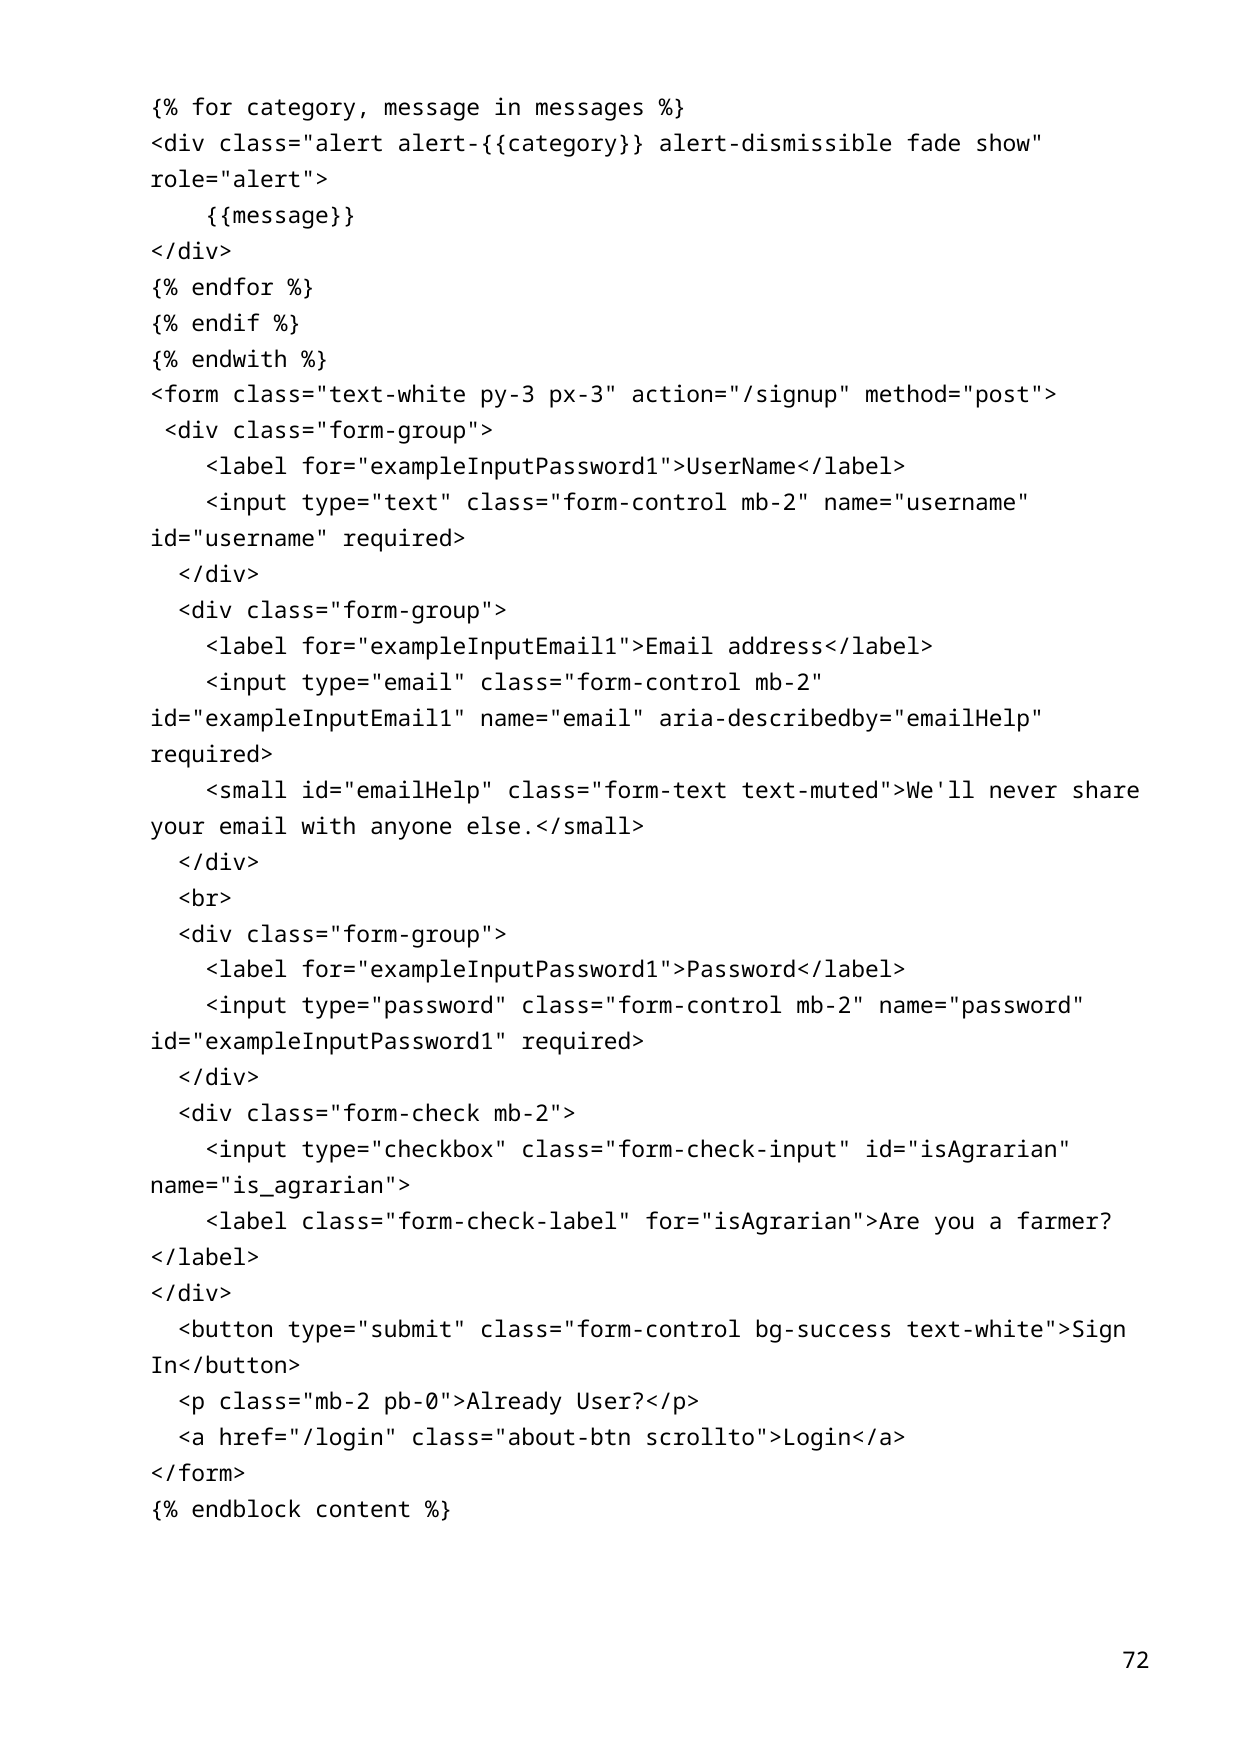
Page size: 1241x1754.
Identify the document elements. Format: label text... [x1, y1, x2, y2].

text <form class="text-white py-3 px-3" action="/signup" method="post"> [150, 378, 1149, 410]
text <input type="password" class="form-control mb-2" name="password" id="exampleInputPassword1" required> [150, 989, 1149, 1057]
text <div class="form-group"> [150, 594, 1149, 625]
text <a href="/login" class="about-btn scrollto">Login</a> [150, 1421, 1149, 1452]
text </div> [150, 1061, 1149, 1092]
text <small id="emailHelp" class="form-text text-muted">We'll never share your email with anyone else.</small> [150, 774, 1149, 841]
text <label class="form-check-label" for="isAgrarian">Are you a farmer?</label> [150, 1205, 1149, 1272]
text <br> [150, 882, 1149, 913]
text </form> [150, 1457, 1149, 1488]
text {% for category, message in messages %} [150, 91, 1149, 122]
text <label for="exampleInputPassword1">UserName</label> [150, 450, 1149, 482]
text {% endfor %} [150, 271, 1149, 302]
text <label for="exampleInputPassword1">Password</label> [150, 953, 1149, 985]
text <div class="form-group"> [150, 917, 1149, 949]
text {% endwith %} [150, 342, 1149, 374]
text </div> [150, 846, 1149, 877]
text <label for="exampleInputEmail1">Email address</label> [150, 630, 1149, 661]
text </div> [150, 558, 1149, 589]
text <div class="form-check mb-2"> [150, 1097, 1149, 1128]
text <div class="form-group"> [150, 414, 1149, 446]
text <p class="mb-2 pb-0">Already User?</p> [150, 1385, 1149, 1416]
text <input type="email" class="form-control mb-2" id="exampleInputEmail1" name="email" aria-describedby="emailHelp" required> [150, 666, 1149, 769]
text </div> [150, 1277, 1149, 1308]
text {% endblock content %} [150, 1492, 1149, 1524]
text <input type="checkbox" class="form-check-input" id="isAgrarian" name="is_agrarian"> [150, 1133, 1149, 1200]
text <input type="text" class="form-control mb-2" name="username" id="username" required> [150, 486, 1149, 553]
text </div> [150, 235, 1149, 266]
text <div class="alert alert-{{category}} alert-dismissible fade show" role="alert"> [150, 127, 1149, 194]
text {% endif %} [150, 307, 1149, 338]
text <button type="submit" class="form-control bg-success text-white">Sign In</button> [150, 1313, 1149, 1380]
text {{message}} [150, 199, 1149, 230]
